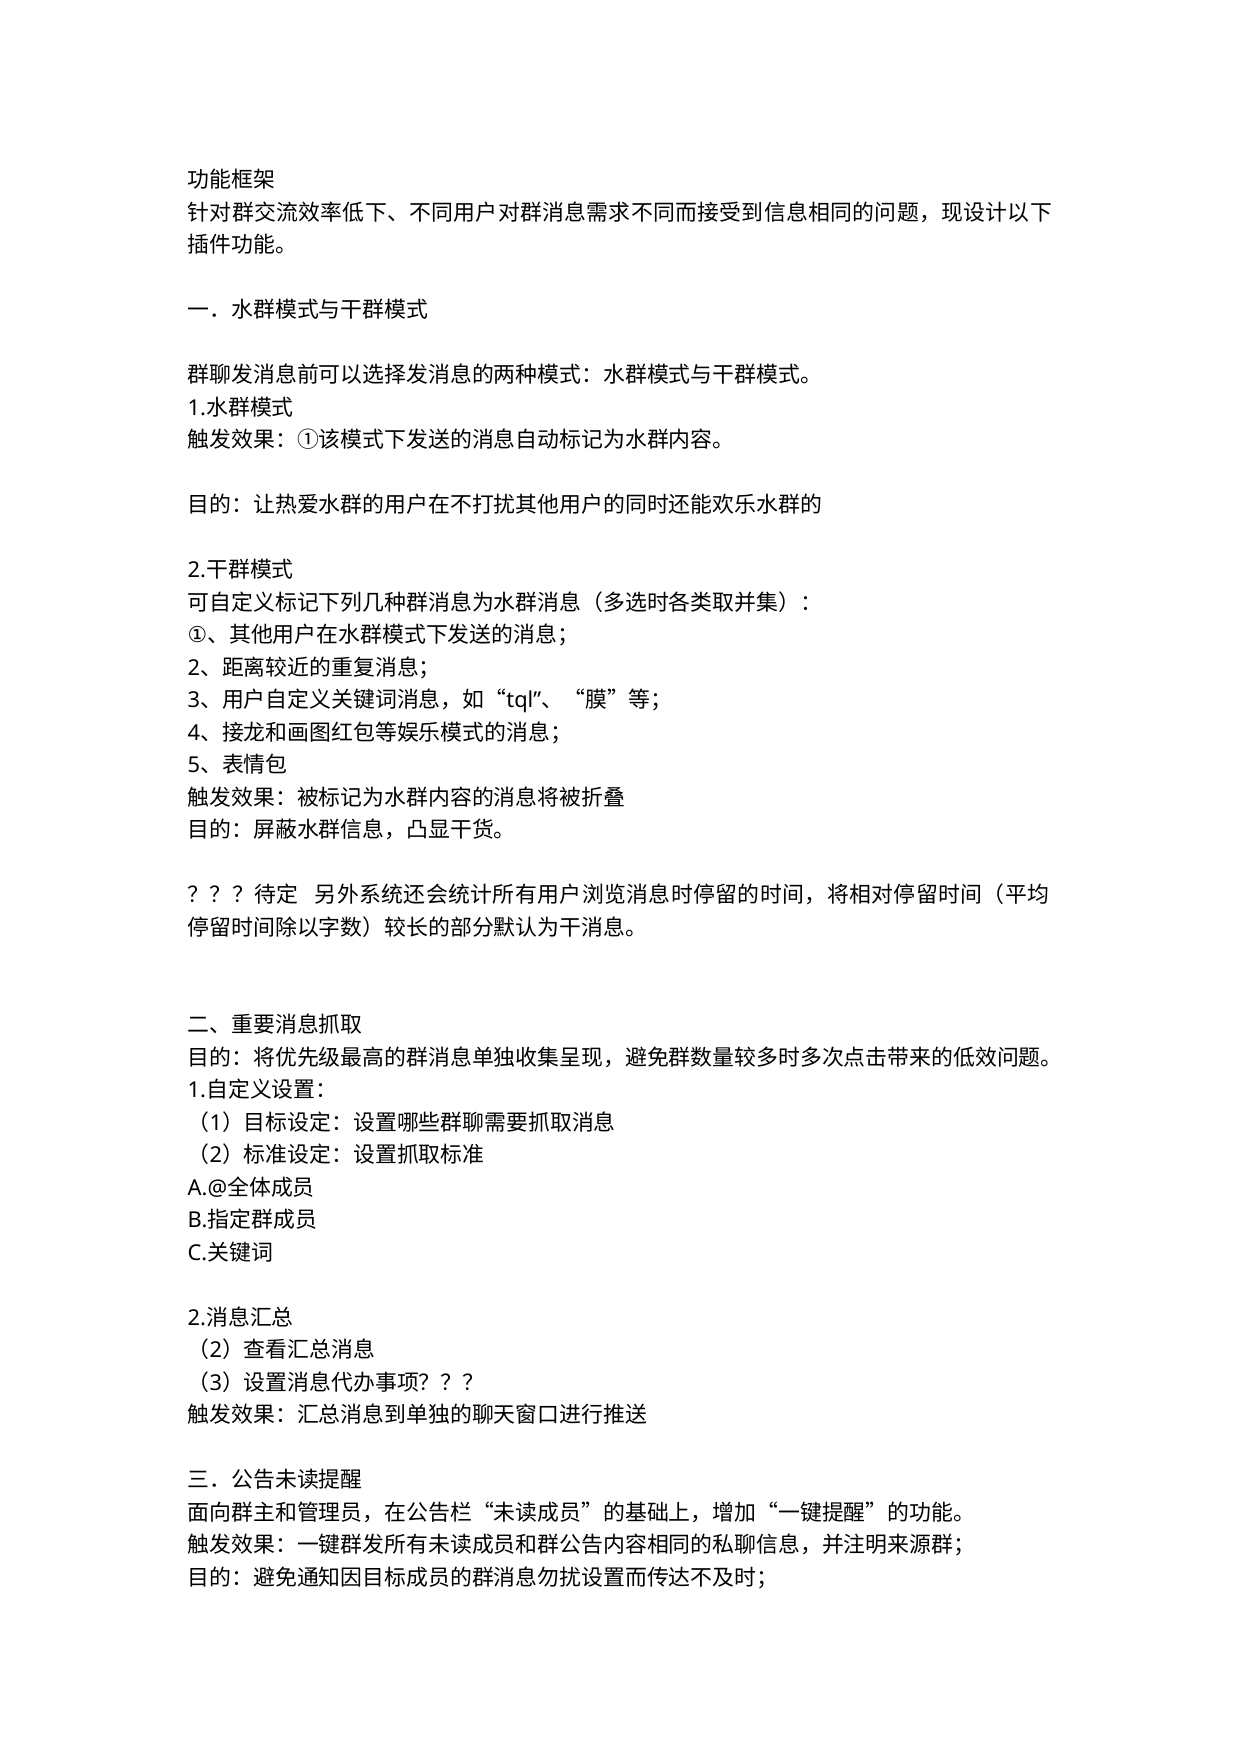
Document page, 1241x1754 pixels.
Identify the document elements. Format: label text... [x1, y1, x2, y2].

text （2）查看汇总消息 [187, 1332, 1053, 1364]
text 一．水群模式与干群模式 [187, 292, 1053, 324]
text 3、用户自定义关键词消息，如“tql”、“膜”等； [187, 682, 1053, 714]
text 目的：让热爱水群的用户在不打扰其他用户的同时还能欢乐水群的 [187, 487, 1053, 519]
text 触发效果：汇总消息到单独的聊天窗口进行推送 [187, 1397, 1053, 1429]
text 针对群交流效率低下、不同用户对群消息需求不同而接受到信息相同的问题，现设计以下插件功能。 [187, 194, 1053, 259]
text 1.水群模式 [187, 389, 1053, 422]
text 目的：将优先级最高的群消息单独收集呈现，避免群数量较多时多次点击带来的低效问题。 [187, 1039, 1053, 1072]
text 群聊发消息前可以选择发消息的两种模式：水群模式与干群模式。 [187, 357, 1053, 389]
text （1）目标设定：设置哪些群聊需要抓取消息 [187, 1104, 1053, 1137]
text 触发效果：①该模式下发送的消息自动标记为水群内容。 [187, 422, 1053, 454]
text ？？？待定 另外系统还会统计所有用户浏览消息时停留的时间，将相对停留时间（平均停留时间除以字数）较长的部分默认为干消息。 [187, 877, 1053, 942]
text 二、重要消息抓取 [187, 1007, 1053, 1039]
text 目的：避免通知因目标成员的群消息勿扰设置而传达不及时； [187, 1559, 1053, 1592]
text 触发效果：被标记为水群内容的消息将被折叠 [187, 779, 1053, 812]
text 可自定义标记下列几种群消息为水群消息（多选时各类取并集）： [187, 584, 1053, 617]
text A.@全体成员 [187, 1169, 1053, 1202]
text （2）标准设定：设置抓取标准 [187, 1137, 1053, 1169]
text 2.消息汇总 [187, 1299, 1053, 1332]
text 4、接龙和画图红包等娱乐模式的消息； [187, 714, 1053, 747]
text 2.干群模式 [187, 552, 1053, 584]
text 5、表情包 [187, 747, 1053, 779]
text 触发效果：一键群发所有未读成员和群公告内容相同的私聊信息，并注明来源群； [187, 1527, 1053, 1559]
text B.指定群成员 [187, 1202, 1053, 1234]
text 面向群主和管理员，在公告栏“未读成员”的基础上，增加“一键提醒”的功能。 [187, 1494, 1053, 1527]
text C.关键词 [187, 1234, 1053, 1267]
text 功能框架 [187, 162, 1053, 194]
text 三．公告未读提醒 [187, 1462, 1053, 1494]
text （3）设置消息代办事项？？？ [187, 1364, 1053, 1397]
text ①、其他用户在水群模式下发送的消息； [187, 617, 1053, 649]
text 目的：屏蔽水群信息，凸显干货。 [187, 812, 1053, 844]
text 1.自定义设置： [187, 1072, 1053, 1104]
text 2、距离较近的重复消息； [187, 649, 1053, 682]
